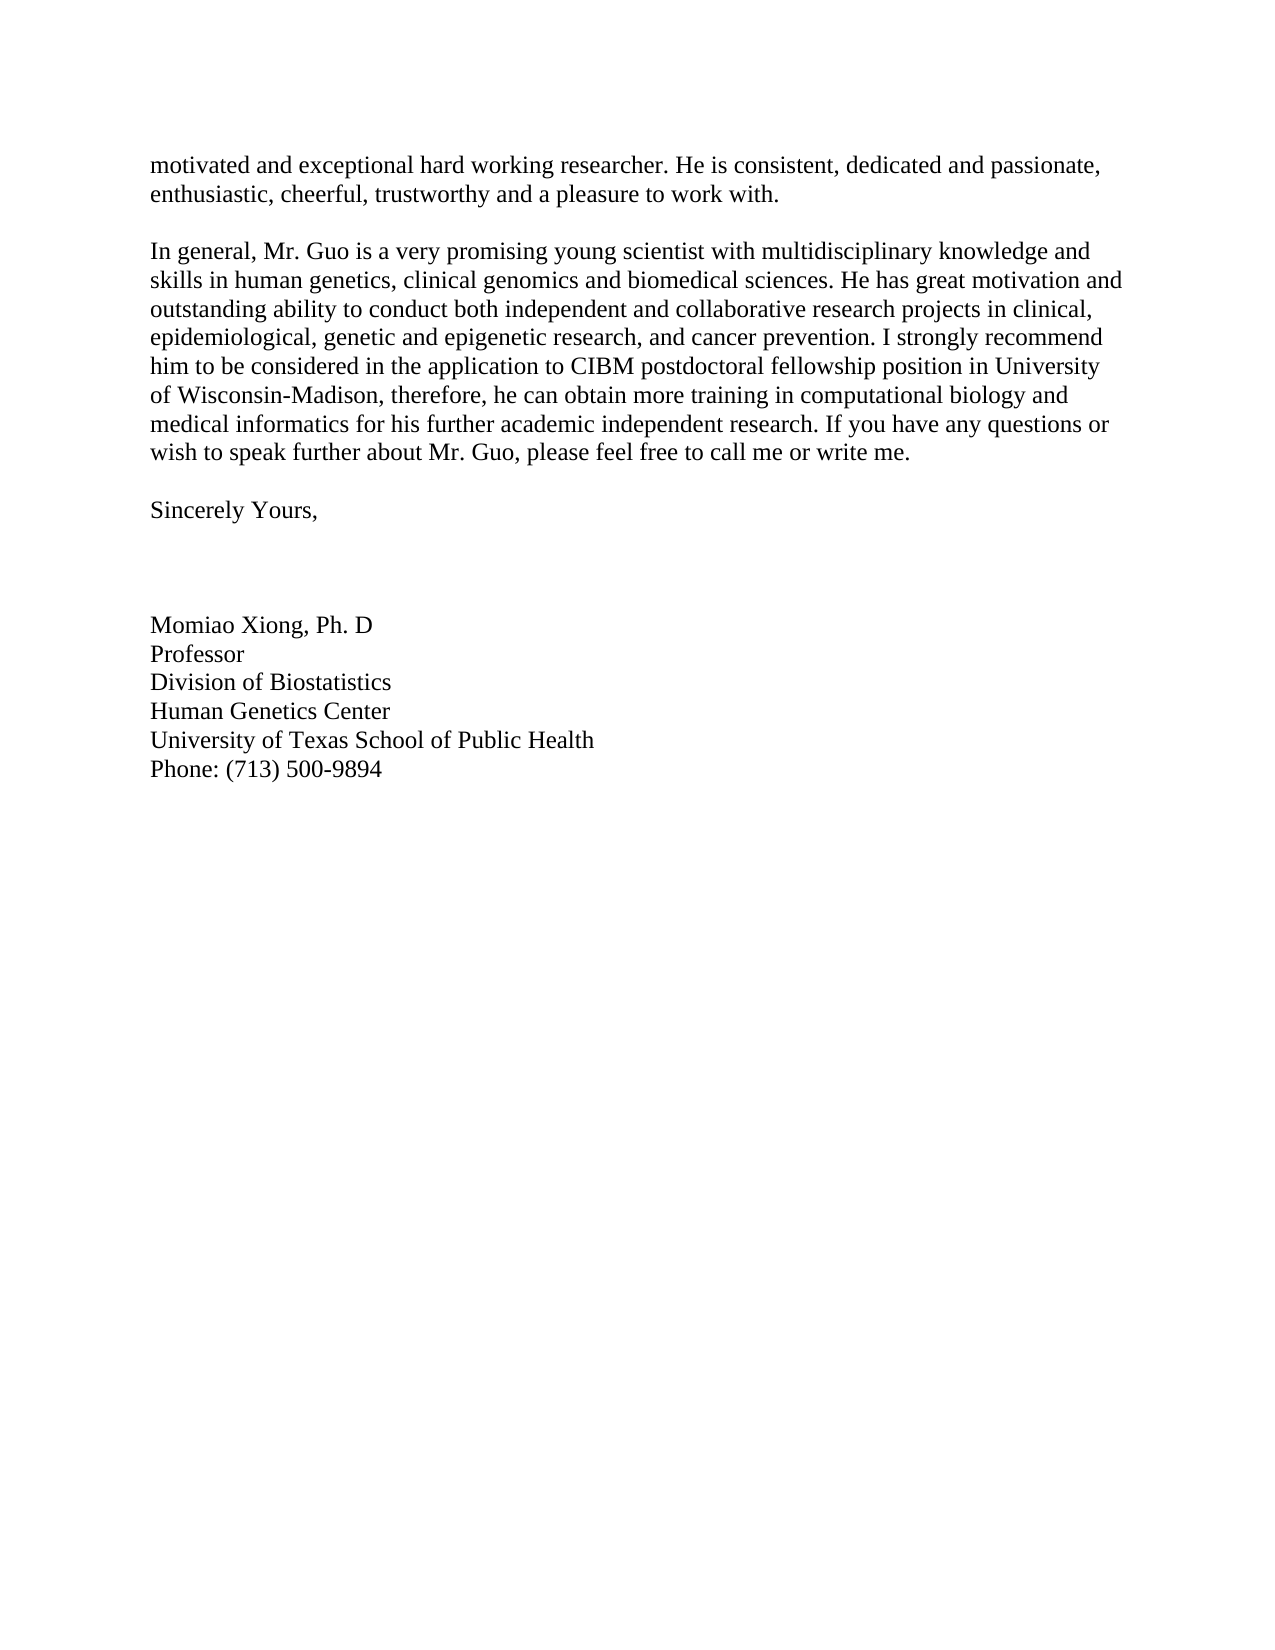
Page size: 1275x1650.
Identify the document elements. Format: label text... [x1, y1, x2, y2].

text In general, Mr. Guo is a very promising young scientist with multidisciplinary knowledge and skills in human genetics, clinical genomics and biomedical sciences. He has great motivation and outstanding ability to conduct both independent and collaborative research projects in clinical, epidemiological, genetic and epigenetic research, and cancer prevention. I strongly recommend him to be considered in the application to CIBM postdoctoral fellowship position in University of Wisconsin-Madison, therefore, he can obtain more training in computational biology and medical informatics for his further academic independent research. If you have any questions or wish to speak further about Mr. Guo, please feel free to call me or write me. [150, 236, 1125, 466]
text Professor [150, 639, 1125, 667]
text Division of Biostatistics [150, 667, 1125, 696]
text University of Texas School of Public Health [150, 725, 1125, 754]
text Phone: (713) 500-9894 [150, 754, 1125, 782]
text Human Genetics Center [150, 696, 1125, 725]
text Momiao Xiong, Ph. D [150, 610, 1125, 639]
text Sincerely Yours, [150, 495, 1125, 524]
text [150, 150, 1125, 207]
